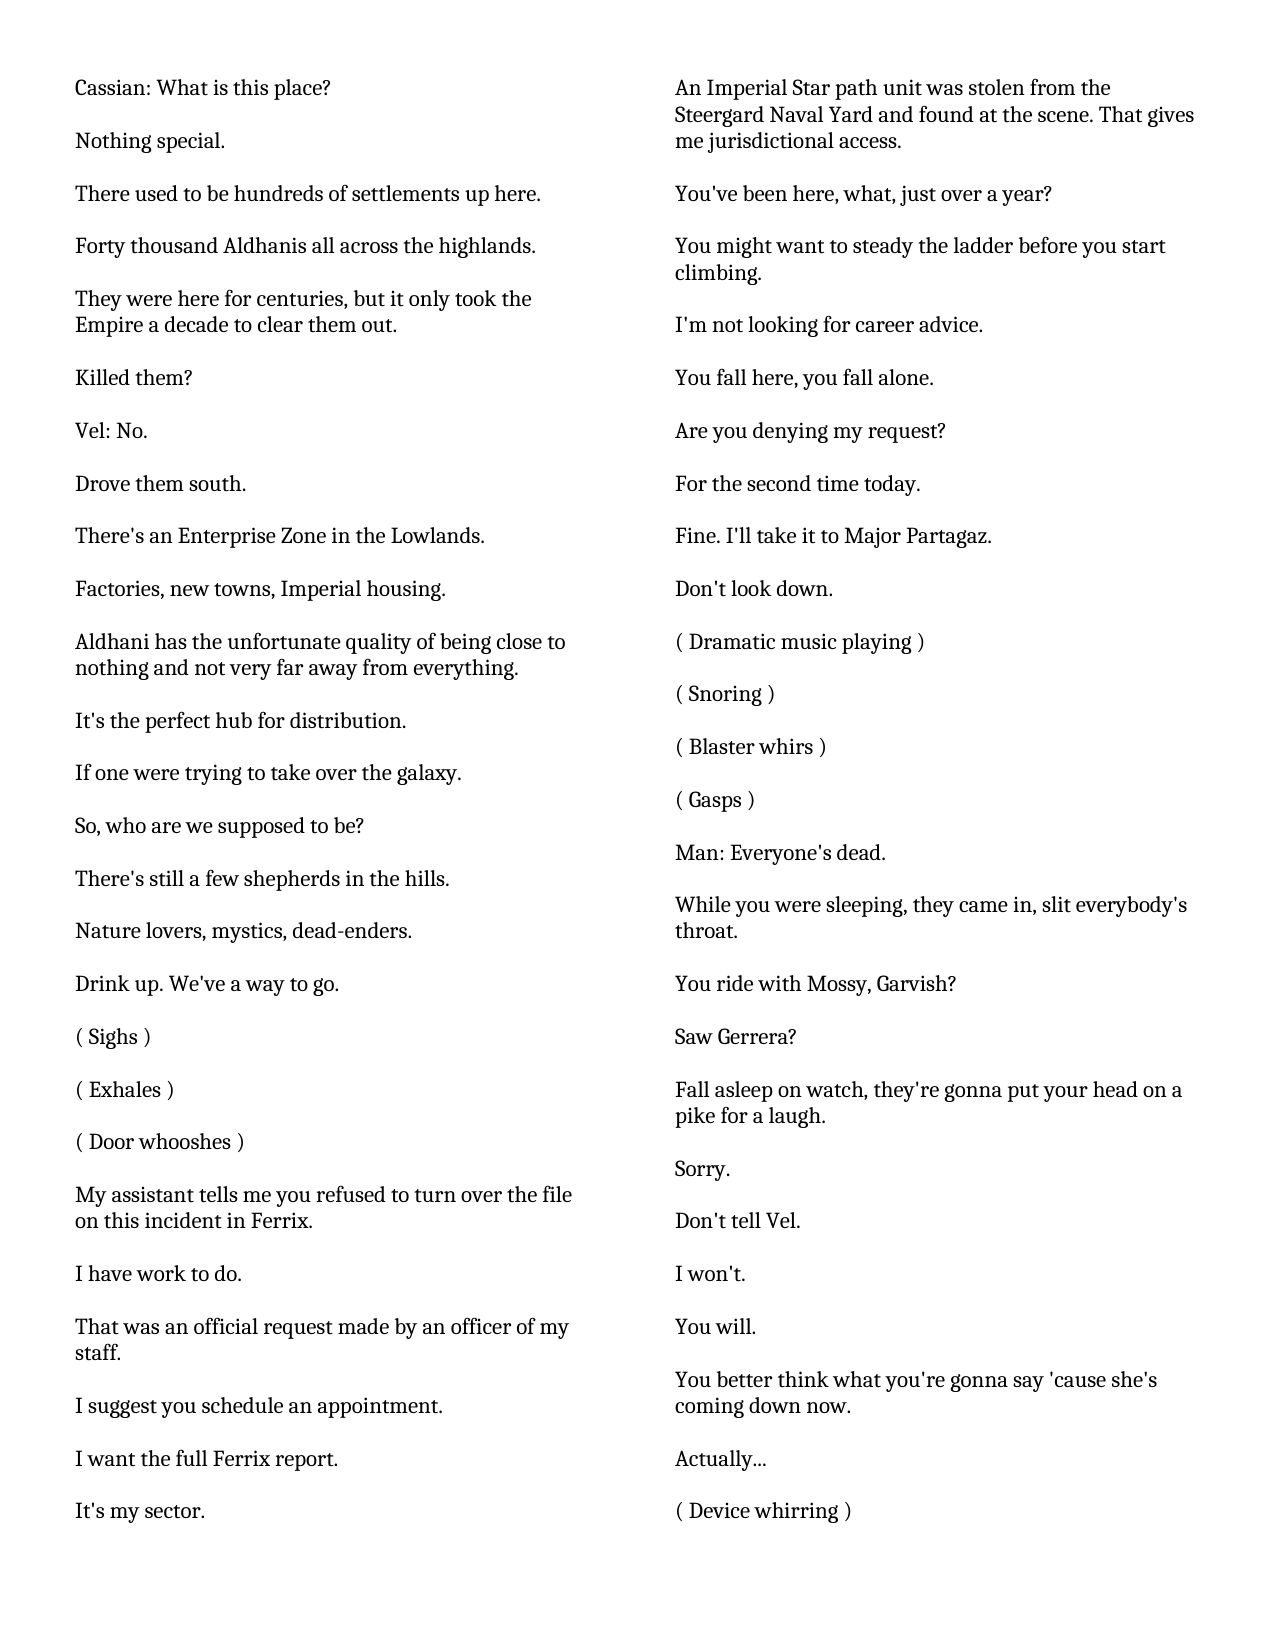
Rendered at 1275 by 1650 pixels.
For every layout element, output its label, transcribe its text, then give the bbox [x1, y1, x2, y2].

text Man: Everyone's dead. [675, 839, 1200, 866]
text You fall here, you fall alone. [675, 365, 1200, 391]
text ( Device whirring ) [675, 1498, 1200, 1524]
text Actually... [675, 1445, 1200, 1472]
text Fine. I'll take it to Major Partagaz. [675, 523, 1200, 549]
text Don't tell Vel. [675, 1208, 1200, 1234]
text While you were sleeping, they came in, slit everybody's throat. [675, 892, 1200, 945]
text ( Dramatic music playing ) [675, 628, 1200, 655]
text You will. [675, 1314, 1200, 1340]
text Drink up. We've a way to go. [75, 971, 600, 997]
text My assistant tells me you refused to turn over the file on this incident in Ferrix. [75, 1182, 600, 1234]
text Sorry. [675, 1156, 1200, 1182]
text There's still a few shepherds in the hills. [75, 866, 600, 892]
text Forty thousand Aldhanis all across the highlands. [75, 233, 600, 259]
text It's my sector. [75, 1498, 600, 1524]
text So, who are we supposed to be? [75, 813, 600, 839]
text Saw Gerrera? [675, 1024, 1200, 1050]
text I have work to do. [75, 1261, 600, 1287]
text I'm not looking for career advice. [675, 312, 1200, 338]
text ( Sighs ) [75, 1024, 600, 1050]
text If one were trying to take over the galaxy. [75, 760, 600, 787]
text It's the perfect hub for distribution. [75, 707, 600, 734]
text Don't look down. [675, 576, 1200, 602]
text I won't. [675, 1261, 1200, 1287]
text Killed them? [75, 365, 600, 391]
text For the second time today. [675, 470, 1200, 497]
text They were here for centuries, but it only took the Empire a decade to clear them out. [75, 286, 600, 338]
text Drove them south. [75, 470, 600, 497]
text ( Snoring ) [675, 681, 1200, 707]
text That was an official request made by an officer of my staff. [75, 1314, 600, 1366]
text ( Blaster whirs ) [675, 734, 1200, 760]
text Fall asleep on watch, they're gonna put your head on a pike for a laugh. [675, 1076, 1200, 1129]
text I want the full Ferrix report. [75, 1445, 600, 1472]
text Factories, new towns, Imperial housing. [75, 576, 600, 602]
text You've been here, what, just over a year? [675, 180, 1200, 207]
text Are you denying my request? [675, 418, 1200, 444]
text Vel: No. [75, 418, 600, 444]
text An Imperial Star path unit was stolen from the Steergard Naval Yard and found at the scene. That gives me jurisdictional access. [675, 75, 1200, 154]
text I suggest you schedule an appointment. [75, 1393, 600, 1419]
text Nature lovers, mystics, dead-enders. [75, 918, 600, 945]
text ( Door whooshes ) [75, 1129, 600, 1156]
text There's an Enterprise Zone in the Lowlands. [75, 523, 600, 549]
text You better think what you're gonna say 'cause she's coming down now. [675, 1366, 1200, 1419]
text You ride with Mossy, Garvish? [675, 971, 1200, 997]
text ( Gasps ) [675, 787, 1200, 813]
text There used to be hundreds of settlements up here. [75, 180, 600, 207]
text Cassian: What is this place? [75, 75, 600, 101]
text Aldhani has the unfortunate quality of being close to nothing and not very far away from everything. [75, 628, 600, 681]
text ( Exhales ) [75, 1076, 600, 1103]
text Nothing special. [75, 128, 600, 154]
text You might want to steady the ladder before you start climbing. [675, 233, 1200, 286]
